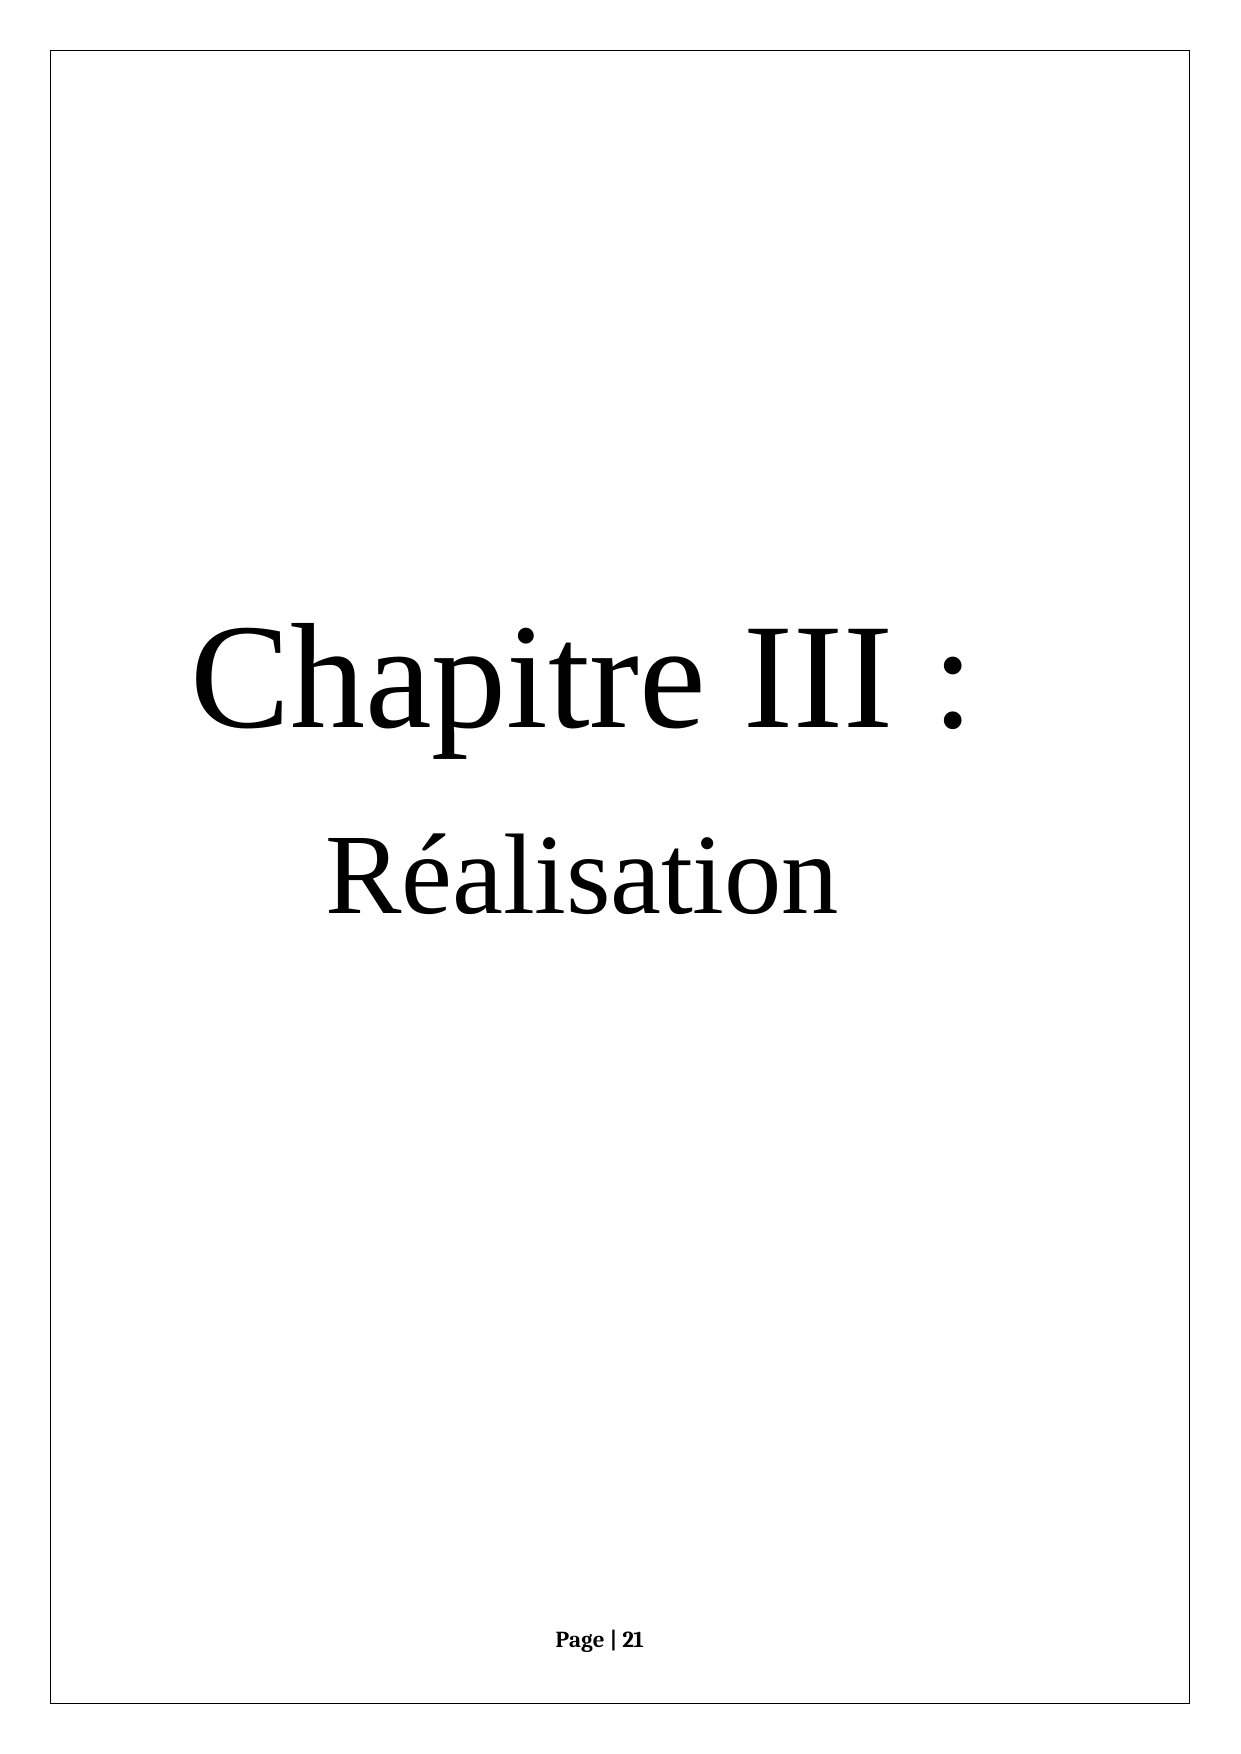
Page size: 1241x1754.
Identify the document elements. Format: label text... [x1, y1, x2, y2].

subtitle Réalisation [126, 807, 1039, 938]
subtitle Chapitre III : [126, 587, 1039, 760]
